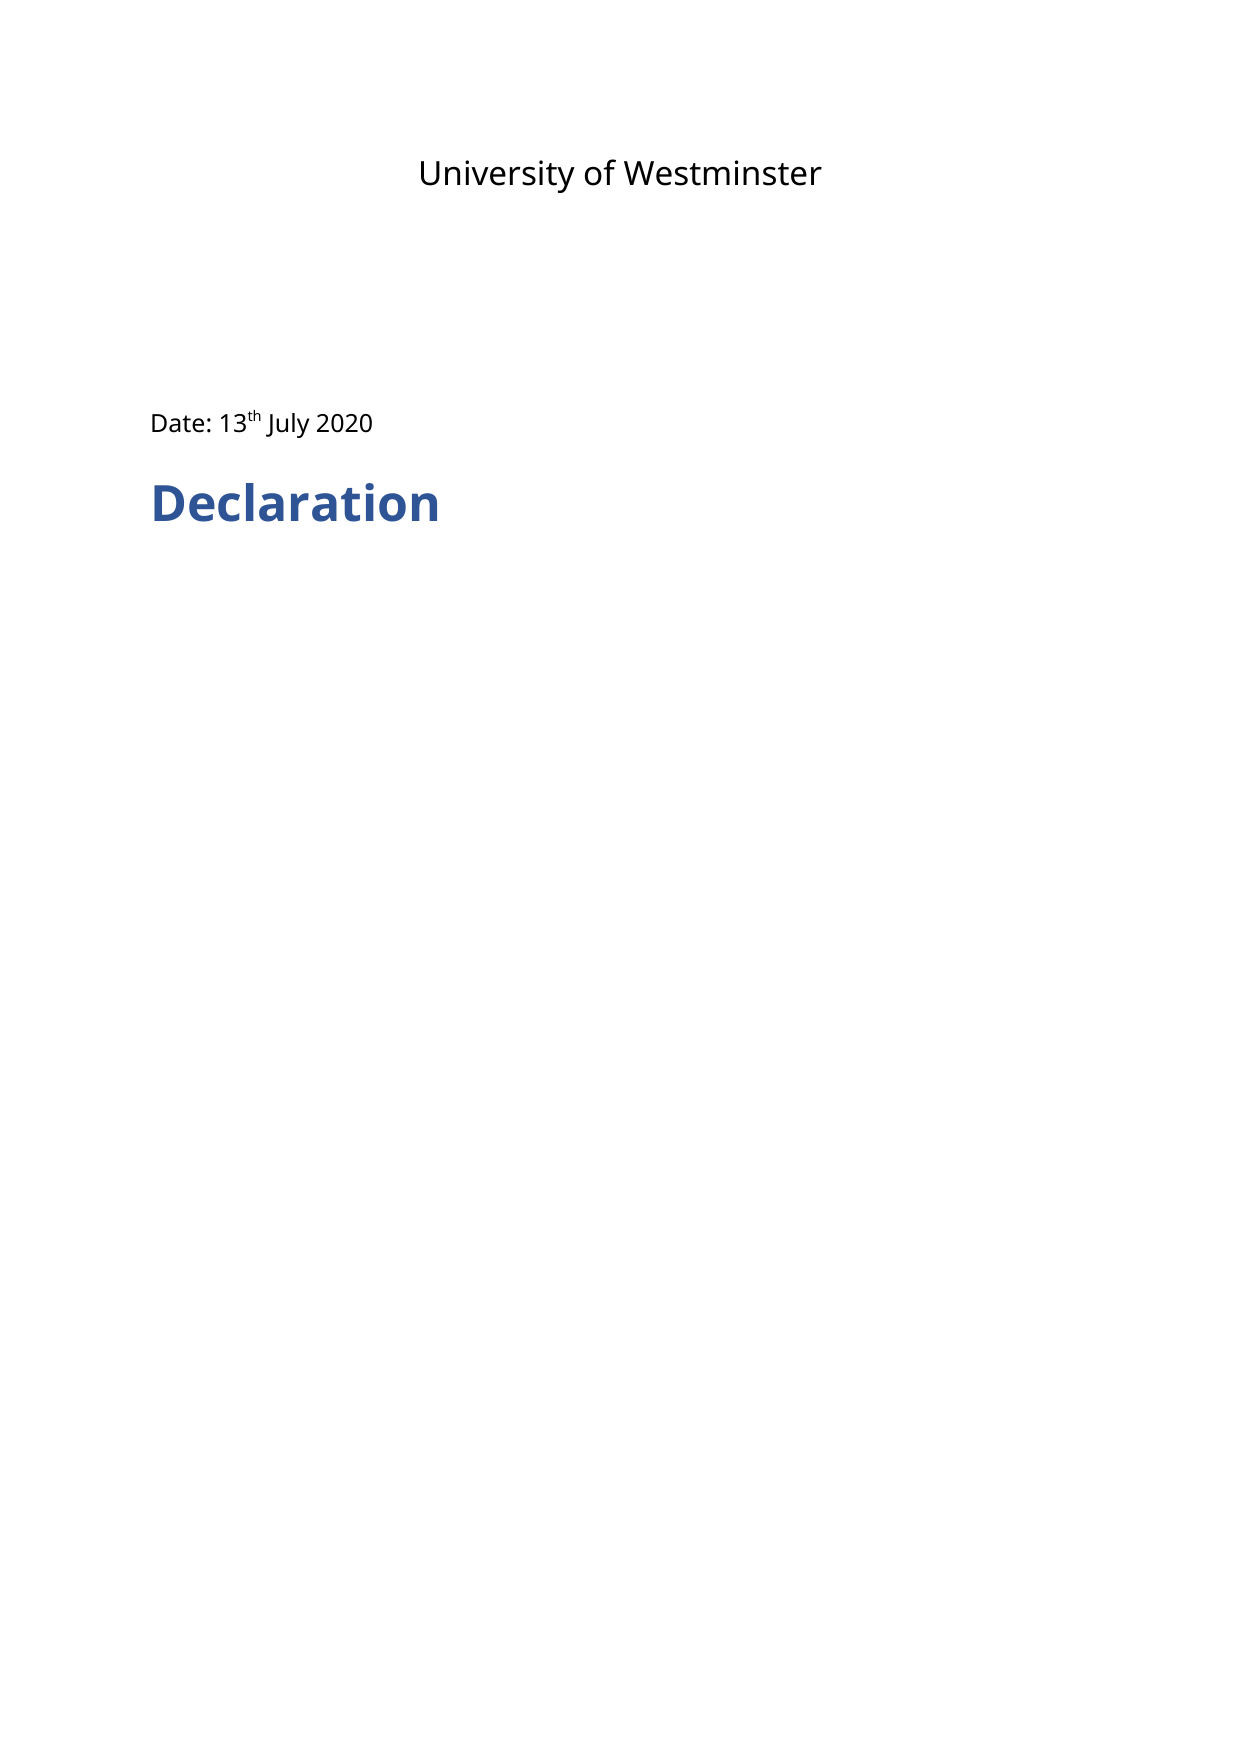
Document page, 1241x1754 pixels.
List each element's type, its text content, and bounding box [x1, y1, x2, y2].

text University of Westminster [150, 150, 1090, 195]
text Date: 13th July 2020 [150, 406, 1090, 440]
subtitle Declaration [150, 467, 1090, 536]
